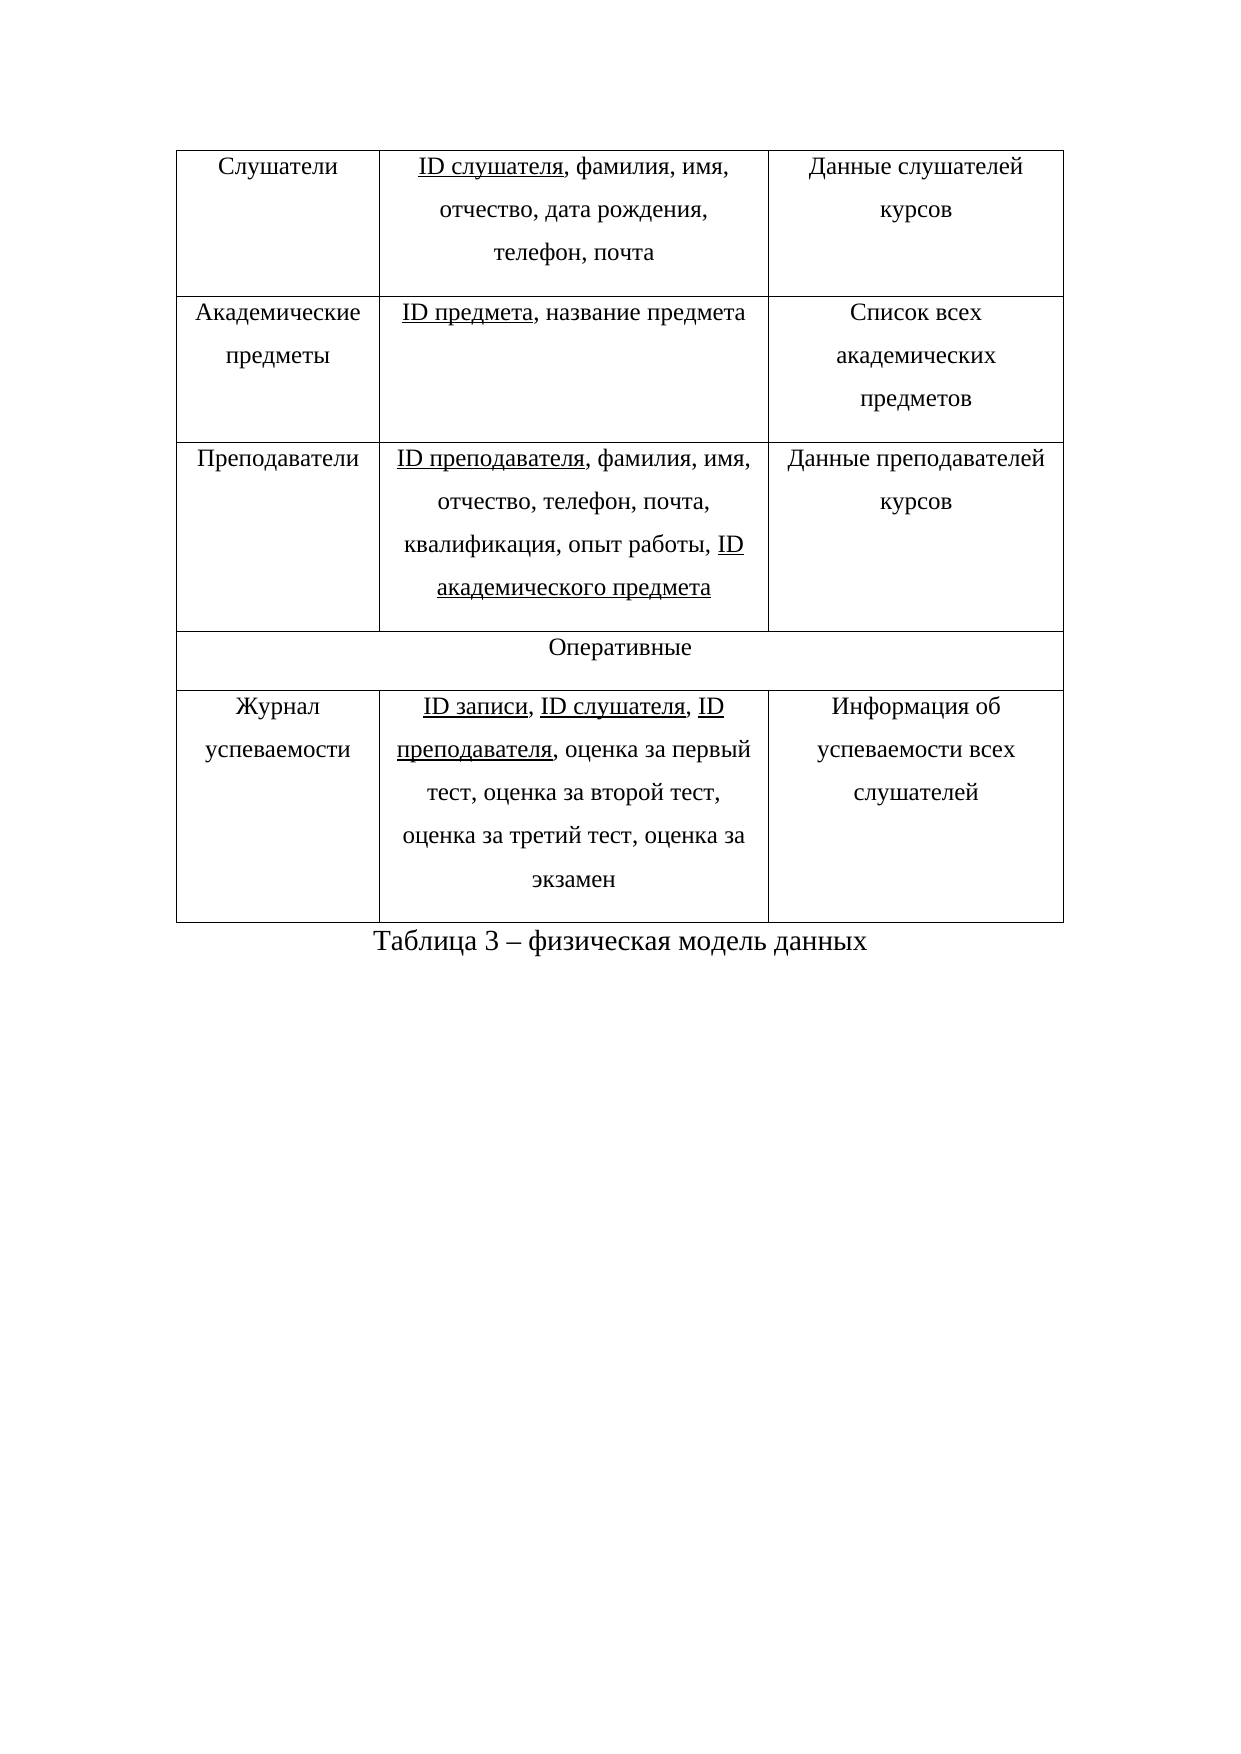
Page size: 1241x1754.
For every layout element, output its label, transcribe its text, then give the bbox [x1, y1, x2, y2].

table_cell ID слушателя, фамилия, имя, отчество, дата рождения, телефон, почта [380, 151, 768, 296]
table_cell Преподаватели [177, 443, 379, 631]
table_cell ID предмета, название предмета [380, 297, 768, 442]
text Таблица 3 – физическая модель данных [187, 923, 1053, 957]
table_cell Данные преподавателей курсов [769, 443, 1063, 631]
table_cell Данные слушателей курсов [769, 151, 1063, 296]
table_cell Журнал успеваемости [177, 691, 379, 922]
table_cell Список всех академических предметов [769, 297, 1063, 442]
table_cell ID преподавателя, фамилия, имя, отчество, телефон, почта, квалификация, опыт работы, ID академического предмета [380, 443, 768, 631]
table_cell Слушатели [177, 151, 379, 296]
table_cell ID записи, ID слушателя, ID преподавателя, оценка за первый тест, оценка за второй тест, оценка за третий тест, оценка за экзамен [380, 691, 768, 922]
table_cell Оперативные [177, 632, 1063, 690]
table_cell Академические предметы [177, 297, 379, 442]
table_cell Информация об успеваемости всех слушателей [769, 691, 1063, 922]
